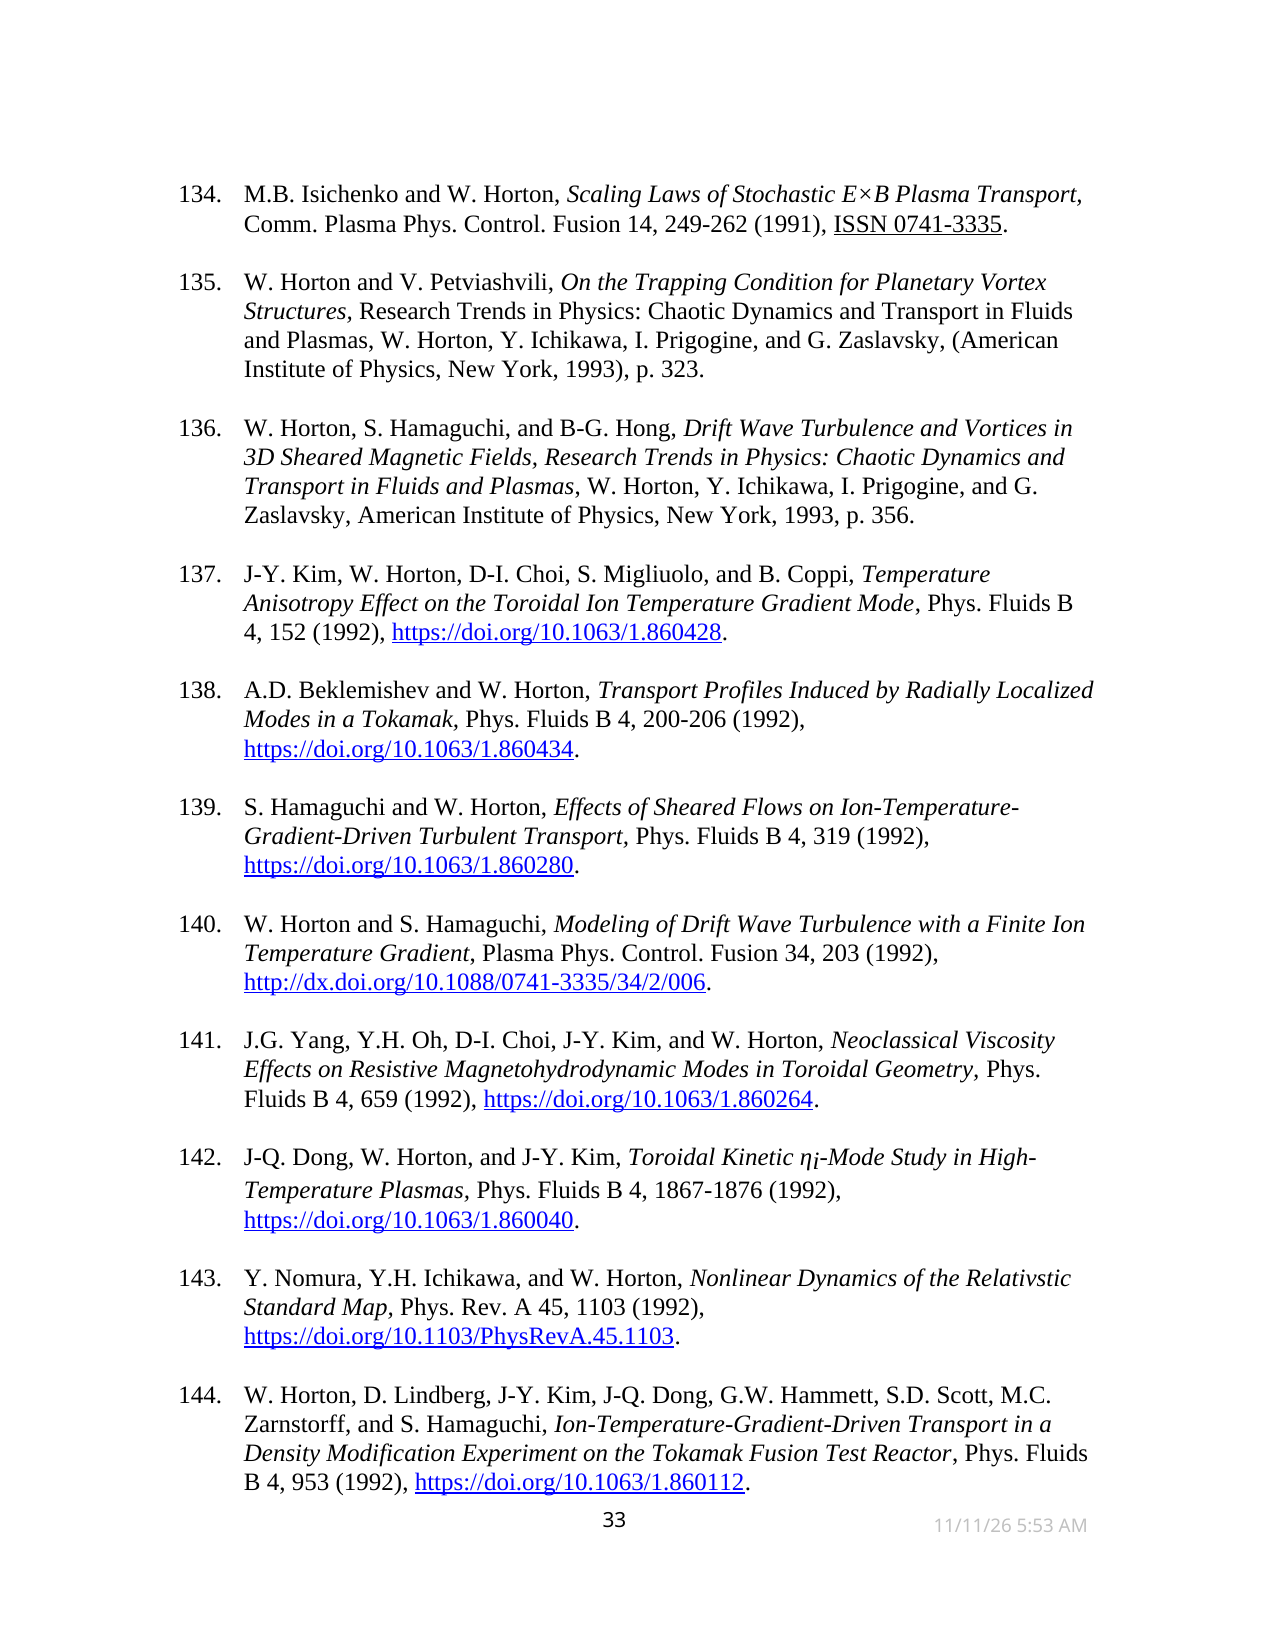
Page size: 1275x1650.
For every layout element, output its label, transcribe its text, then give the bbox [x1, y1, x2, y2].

text 143. Y. Nomura, Y.H. Ichikawa, and W. Horton, Nonlinear Dynamics of the Relativstic Standard Map, Phys. Rev. A 45, 1103 (1992), https://doi.org/10.1103/PhysRevA.45.1103. [178, 1263, 1097, 1350]
text 134. M.B. Isichenko and W. Horton, Scaling Laws of Stochastic E×B Plasma Transport, Comm. Plasma Phys. Control. Fusion 14, 249-262 (1991), ISSN 0741-3335. [178, 179, 1097, 237]
text 136. W. Horton, S. Hamaguchi, and B-G. Hong, Drift Wave Turbulence and Vortices in 3D Sheared Magnetic Fields, Research Trends in Physics: Chaotic Dynamics and Transport in Fluids and Plasmas, W. Horton, Y. Ichikawa, I. Prigogine, and G. Zaslavsky, American Institute of Physics, New York, 1993, p. 356. [178, 412, 1097, 529]
text 141. J.G. Yang, Y.H. Oh, D-I. Choi, J-Y. Kim, and W. Horton, Neoclassical Viscosity Effects on Resistive Magnetohydrodynamic Modes in Toroidal Geometry, Phys. Fluids B 4, 659 (1992), https://doi.org/10.1063/1.860264. [178, 1025, 1097, 1112]
text 137. J-Y. Kim, W. Horton, D-I. Choi, S. Migliuolo, and B. Coppi, Temperature Anisotropy Effect on the Toroidal Ion Temperature Gradient Mode, Phys. Fluids B 4, 152 (1992), https://doi.org/10.1063/1.860428. [178, 558, 1097, 646]
text 140. W. Horton and S. Hamaguchi, Modeling of Drift Wave Turbulence with a Finite Ion Temperature Gradient, Plasma Phys. Control. Fusion 34, 203 (1992), http://dx.doi.org/10.1088/0741-3335/34/2/006. [178, 908, 1097, 996]
text 138. A.D. Beklemishev and W. Horton, Transport Profiles Induced by Radially Localized Modes in a Tokamak, Phys. Fluids B 4, 200-206 (1992), https://doi.org/10.1063/1.860434. [178, 675, 1097, 762]
text 135. W. Horton and V. Petviashvili, On the Trapping Condition for Planetary Vortex Structures, Research Trends in Physics: Chaotic Dynamics and Transport in Fluids and Plasmas, W. Horton, Y. Ichikawa, I. Prigogine, and G. Zaslavsky, (American Institute of Physics, New York, 1993), p. 323. [178, 267, 1097, 383]
text 139. S. Hamaguchi and W. Horton, Effects of Sheared Flows on Ion-Temperature-Gradient-Driven Turbulent Transport, Phys. Fluids B 4, 319 (1992), https://doi.org/10.1063/1.860280. [178, 792, 1097, 879]
text 142. J-Q. Dong, W. Horton, and J-Y. Kim, Toroidal Kinetic ηi-Mode Study in High-Temperature Plasmas, Phys. Fluids B 4, 1867-1876 (1992), https://doi.org/10.1063/1.860040. [178, 1142, 1097, 1233]
text 144. W. Horton, D. Lindberg, J-Y. Kim, J-Q. Dong, G.W. Hammett, S.D. Scott, M.C. Zarnstorff, and S. Hamaguchi, Ion-Temperature-Gradient-Driven Transport in a Density Modification Experiment on the Tokamak Fusion Test Reactor, Phys. Fluids B 4, 953 (1992), https://doi.org/10.1063/1.860112. [178, 1379, 1097, 1496]
